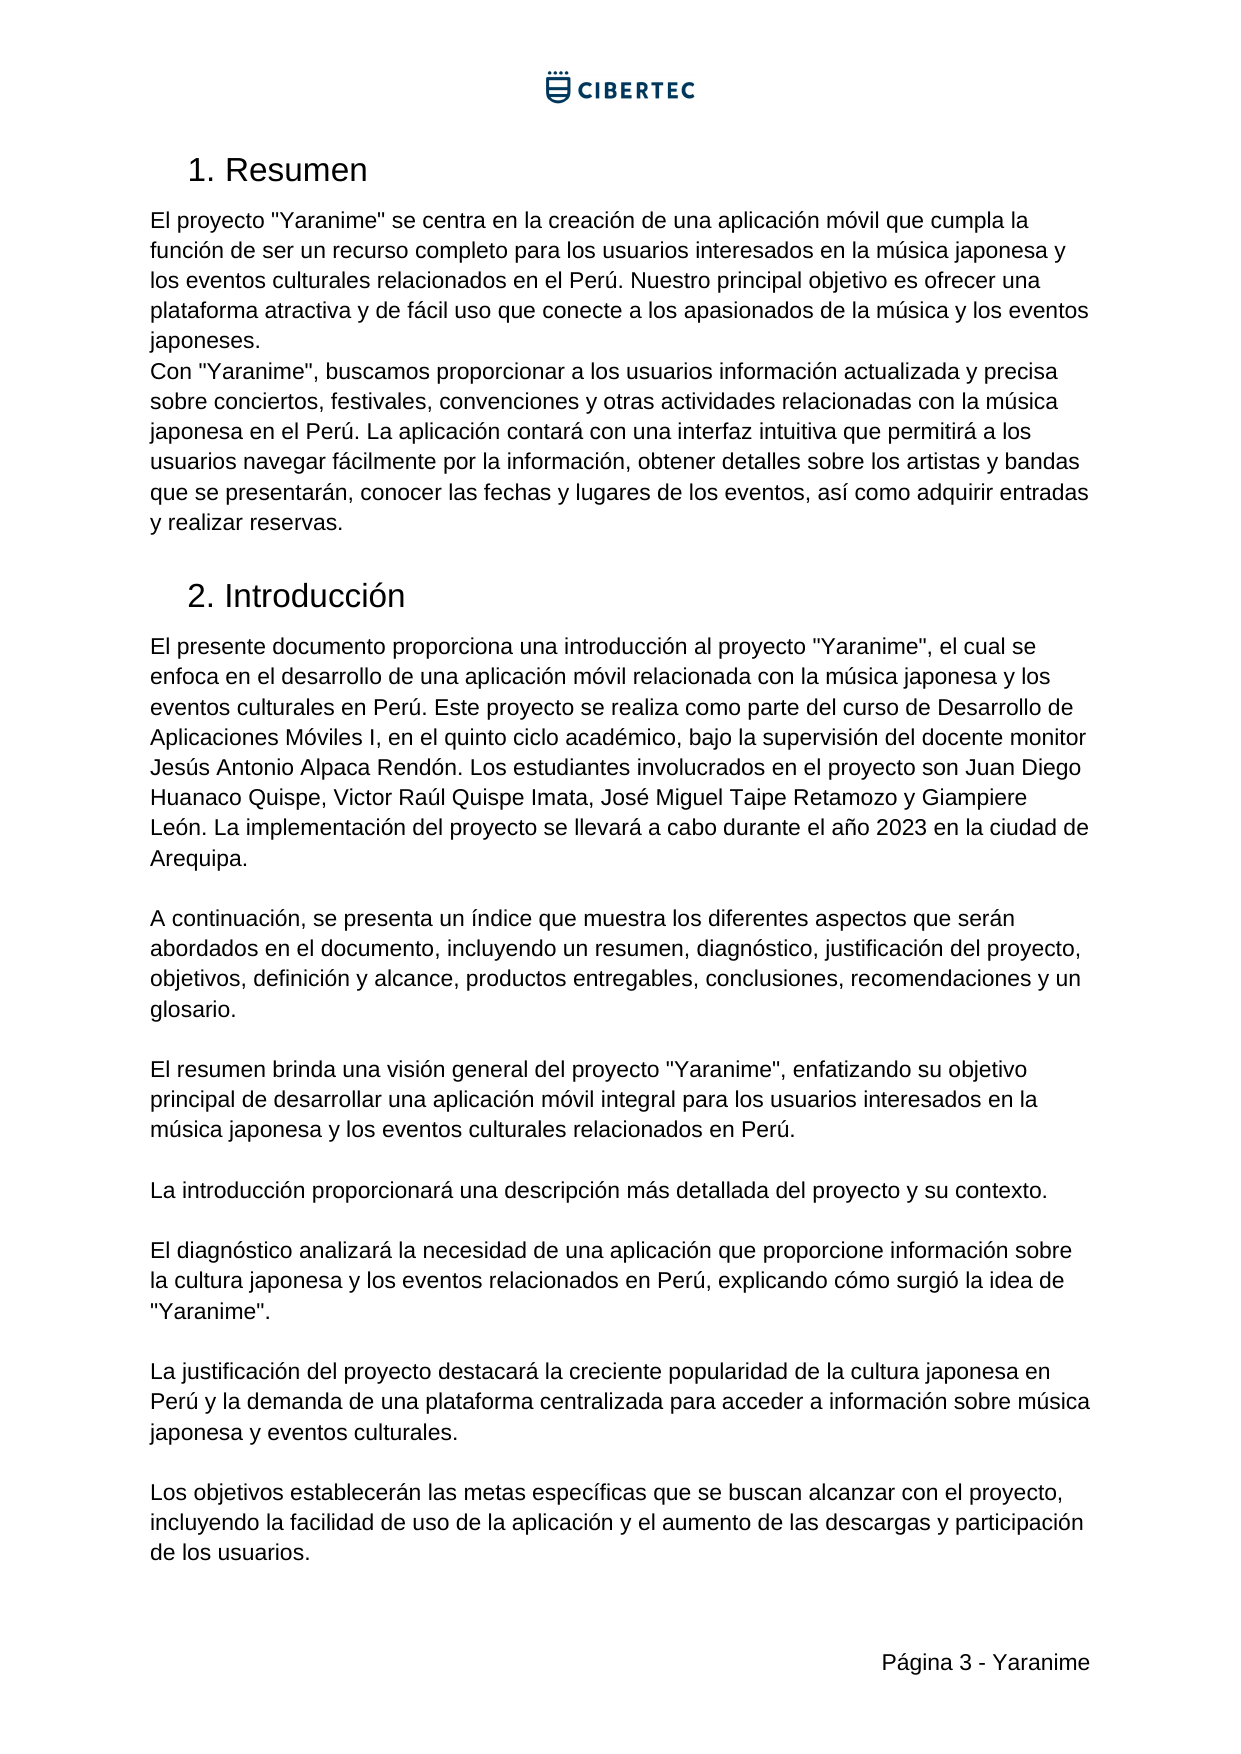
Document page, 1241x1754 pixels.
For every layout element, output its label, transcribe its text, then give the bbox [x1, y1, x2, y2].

picture [522, 25, 718, 150]
text La introducción proporcionará una descripción más detallada del proyecto y su contexto. [150, 1177, 1090, 1203]
text El presente documento proporciona una introducción al proyecto "Yaranime", el cual se enfoca en el desarrollo de una aplicación móvil relacionada con la música japonesa y los eventos culturales en Perú. Este proyecto se realiza como parte del curso de Desarrollo de Aplicaciones Móviles I, en el quinto ciclo académico, bajo la supervisión del docente monitor Jesús Antonio Alpaca Rendón. Los estudiantes involucrados en el proyecto son Juan Diego Huanaco Quispe, Victor Raúl Quispe Imata, José Miguel Taipe Retamozo y Giampiere León. La implementación del proyecto se llevará a cabo durante el año 2023 en la ciudad de Arequipa. [150, 633, 1090, 871]
subtitle 2. Introducción [150, 576, 1090, 615]
subtitle Resumen [187, 150, 1090, 188]
text A continuación, se presenta un índice que muestra los diferentes aspectos que serán abordados en el documento, incluyendo un resumen, diagnóstico, justificación del proyecto, objetivos, definición y alcance, productos entregables, conclusiones, recomendaciones y un glosario. [150, 905, 1090, 1022]
text El resumen brinda una visión general del proyecto "Yaranime", enfatizando su objetivo principal de desarrollar una aplicación móvil integral para los usuarios interesados en la música japonesa y los eventos culturales relacionados en Perú. [150, 1056, 1090, 1143]
text El proyecto "Yaranime" se centra en la creación de una aplicación móvil que cumpla la función de ser un recurso completo para los usuarios interesados en la música japonesa y los eventos culturales relacionados en el Perú. Nuestro principal objetivo es ofrecer una plataforma atractiva y de fácil uso que conecte a los apasionados de la música y los eventos japoneses. [150, 207, 1090, 354]
text Los objetivos establecerán las metas específicas que se buscan alcanzar con el proyecto, incluyendo la facilidad de uso de la aplicación y el aumento de las descargas y participación de los usuarios. [150, 1479, 1090, 1566]
text El diagnóstico analizará la necesidad de una aplicación que proporcione información sobre la cultura japonesa y los eventos relacionados en Perú, explicando cómo surgió la idea de "Yaranime". [150, 1237, 1090, 1324]
text La justificación del proyecto destacará la creciente popularidad de la cultura japonesa en Perú y la demanda de una plataforma centralizada para acceder a información sobre música japonesa y eventos culturales. [150, 1358, 1090, 1445]
text Con "Yaranime", buscamos proporcionar a los usuarios información actualizada y precisa sobre conciertos, festivales, convenciones y otras actividades relacionadas con la música japonesa en el Perú. La aplicación contará con una interfaz intuitiva que permitirá a los usuarios navegar fácilmente por la información, obtener detalles sobre los artistas y bandas que se presentarán, conocer las fechas y lugares de los eventos, así como adquirir entradas y realizar reservas. [150, 358, 1090, 535]
